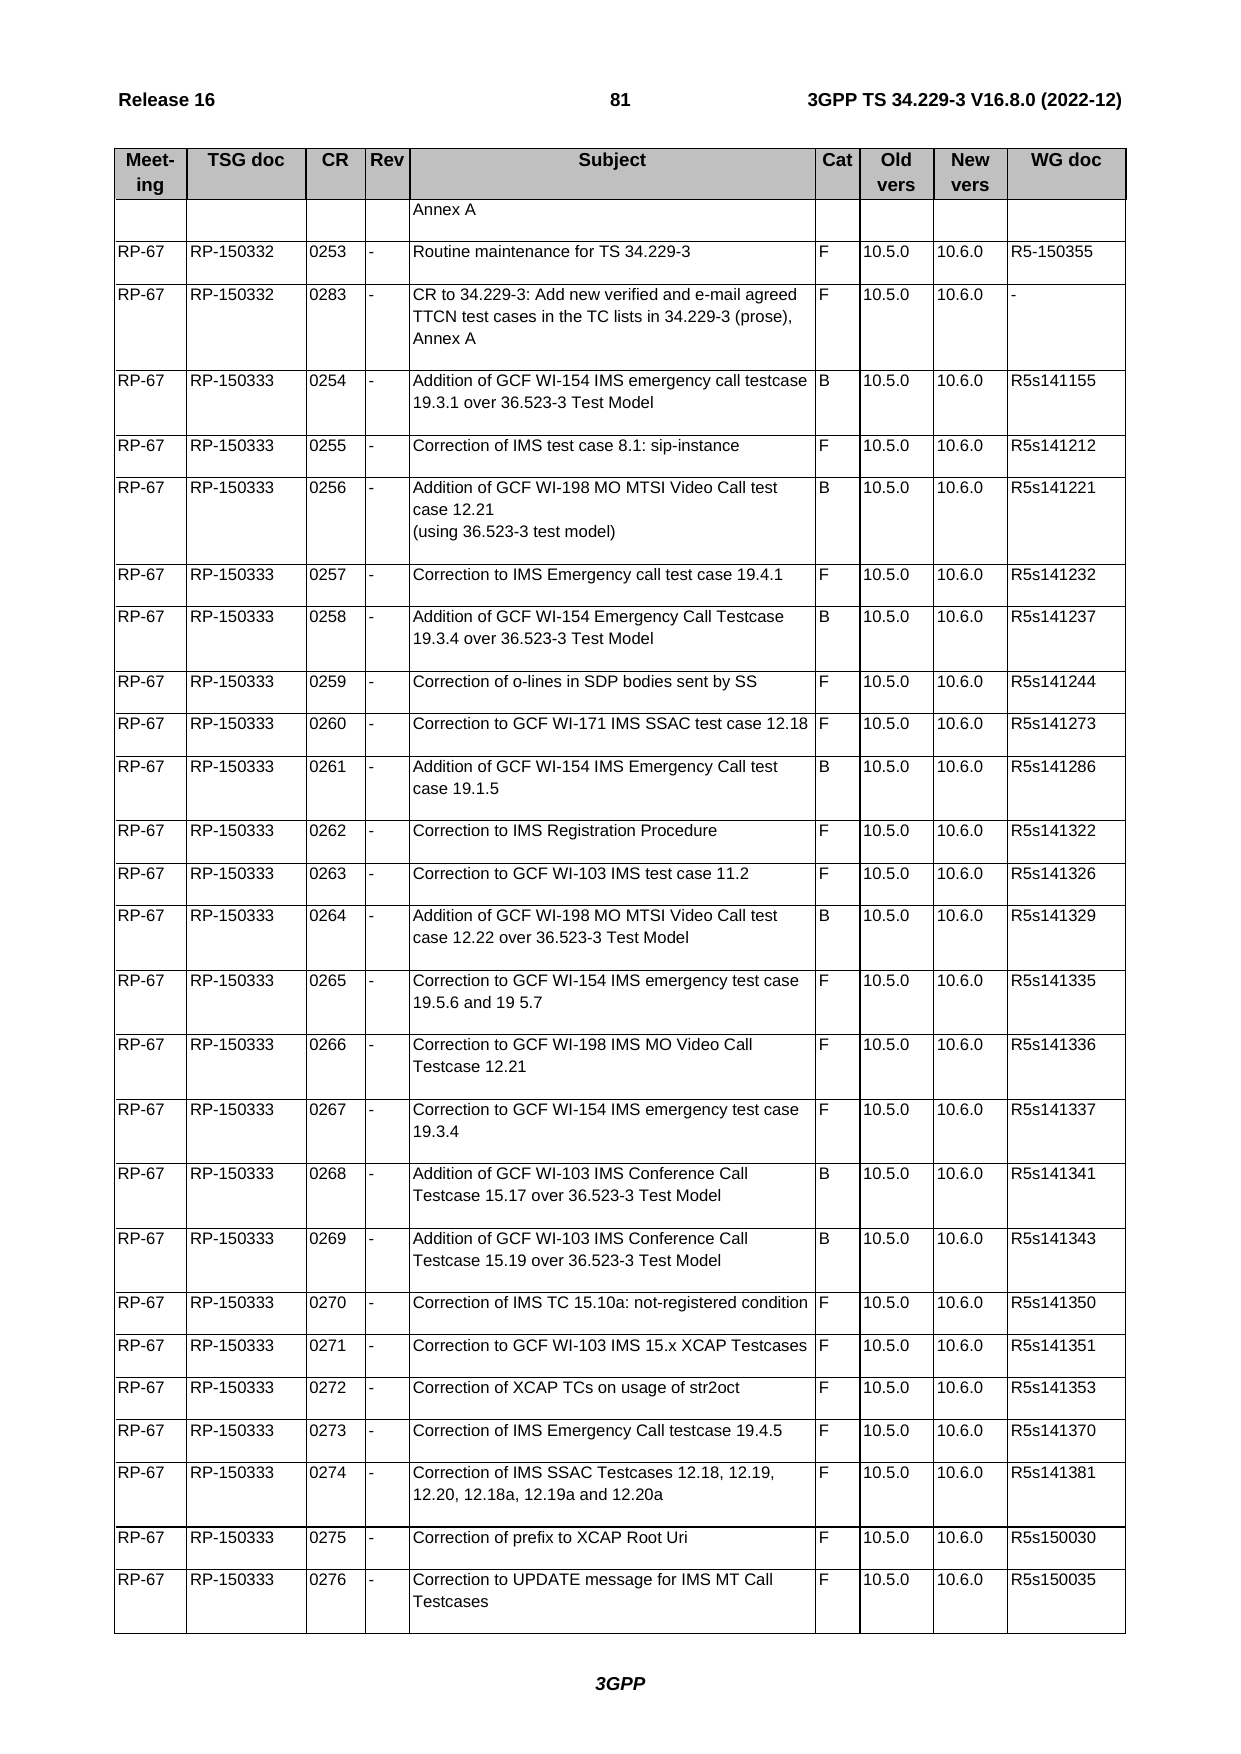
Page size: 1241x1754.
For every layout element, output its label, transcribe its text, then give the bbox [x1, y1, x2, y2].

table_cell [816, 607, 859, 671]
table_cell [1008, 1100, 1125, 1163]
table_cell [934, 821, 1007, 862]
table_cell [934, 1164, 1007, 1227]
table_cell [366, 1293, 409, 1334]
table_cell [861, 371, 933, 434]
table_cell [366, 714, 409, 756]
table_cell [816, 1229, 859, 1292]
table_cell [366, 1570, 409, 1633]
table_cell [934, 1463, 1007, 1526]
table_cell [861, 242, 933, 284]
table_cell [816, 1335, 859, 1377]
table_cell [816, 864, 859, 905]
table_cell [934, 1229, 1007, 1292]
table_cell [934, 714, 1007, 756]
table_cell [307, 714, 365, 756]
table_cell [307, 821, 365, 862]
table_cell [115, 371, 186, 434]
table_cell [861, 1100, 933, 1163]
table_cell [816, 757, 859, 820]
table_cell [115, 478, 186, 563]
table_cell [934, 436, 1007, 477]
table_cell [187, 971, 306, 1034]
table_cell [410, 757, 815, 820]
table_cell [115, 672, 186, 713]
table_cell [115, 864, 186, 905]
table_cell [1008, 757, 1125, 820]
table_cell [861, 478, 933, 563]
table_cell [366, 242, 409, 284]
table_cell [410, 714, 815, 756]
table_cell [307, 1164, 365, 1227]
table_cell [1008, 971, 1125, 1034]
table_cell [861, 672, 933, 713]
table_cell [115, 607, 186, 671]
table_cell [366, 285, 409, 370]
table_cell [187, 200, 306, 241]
table_header Rev [366, 149, 409, 199]
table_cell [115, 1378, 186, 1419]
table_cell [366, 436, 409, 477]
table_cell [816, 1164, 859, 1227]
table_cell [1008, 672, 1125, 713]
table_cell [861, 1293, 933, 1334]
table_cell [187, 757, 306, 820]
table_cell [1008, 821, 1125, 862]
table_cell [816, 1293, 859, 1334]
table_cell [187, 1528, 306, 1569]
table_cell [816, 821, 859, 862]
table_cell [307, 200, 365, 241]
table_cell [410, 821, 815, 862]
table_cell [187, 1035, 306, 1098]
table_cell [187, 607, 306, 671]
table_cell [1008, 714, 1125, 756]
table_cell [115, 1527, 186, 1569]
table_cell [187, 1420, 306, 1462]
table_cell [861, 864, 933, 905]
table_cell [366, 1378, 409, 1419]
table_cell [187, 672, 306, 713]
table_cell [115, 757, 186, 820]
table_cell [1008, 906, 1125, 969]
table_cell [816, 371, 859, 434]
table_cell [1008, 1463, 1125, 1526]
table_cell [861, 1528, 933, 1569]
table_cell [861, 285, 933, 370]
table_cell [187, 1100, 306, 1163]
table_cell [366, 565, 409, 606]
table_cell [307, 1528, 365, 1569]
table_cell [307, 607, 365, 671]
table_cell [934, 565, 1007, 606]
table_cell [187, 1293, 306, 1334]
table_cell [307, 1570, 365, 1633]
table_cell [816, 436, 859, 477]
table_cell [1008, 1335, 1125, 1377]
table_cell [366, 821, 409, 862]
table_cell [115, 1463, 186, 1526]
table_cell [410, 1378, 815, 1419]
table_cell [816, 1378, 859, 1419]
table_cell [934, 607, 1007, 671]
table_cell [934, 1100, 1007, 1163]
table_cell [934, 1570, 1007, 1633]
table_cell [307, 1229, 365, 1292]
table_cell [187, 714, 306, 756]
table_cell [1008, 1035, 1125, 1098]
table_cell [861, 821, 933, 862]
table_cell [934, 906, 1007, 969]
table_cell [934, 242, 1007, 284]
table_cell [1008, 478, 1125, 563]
table_header CR [307, 149, 365, 199]
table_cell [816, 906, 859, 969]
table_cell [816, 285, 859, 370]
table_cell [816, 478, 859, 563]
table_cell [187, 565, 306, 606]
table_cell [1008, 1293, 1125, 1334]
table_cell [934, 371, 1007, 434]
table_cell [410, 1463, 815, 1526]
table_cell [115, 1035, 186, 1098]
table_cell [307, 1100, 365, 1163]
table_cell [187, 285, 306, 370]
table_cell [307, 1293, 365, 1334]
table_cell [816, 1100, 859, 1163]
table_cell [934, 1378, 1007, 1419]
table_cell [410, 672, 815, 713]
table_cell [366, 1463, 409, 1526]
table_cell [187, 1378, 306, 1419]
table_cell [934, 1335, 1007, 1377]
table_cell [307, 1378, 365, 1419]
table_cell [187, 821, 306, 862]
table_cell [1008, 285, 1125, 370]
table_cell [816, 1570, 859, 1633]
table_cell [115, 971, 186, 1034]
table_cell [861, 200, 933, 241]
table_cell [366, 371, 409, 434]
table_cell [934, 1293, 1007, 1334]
table_header TSG doc [188, 149, 305, 199]
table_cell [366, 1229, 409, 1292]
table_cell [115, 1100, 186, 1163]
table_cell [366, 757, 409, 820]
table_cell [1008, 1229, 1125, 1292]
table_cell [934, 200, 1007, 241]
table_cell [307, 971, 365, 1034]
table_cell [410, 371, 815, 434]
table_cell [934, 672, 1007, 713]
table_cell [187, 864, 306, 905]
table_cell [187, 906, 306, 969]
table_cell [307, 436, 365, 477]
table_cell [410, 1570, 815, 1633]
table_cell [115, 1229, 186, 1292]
table_header WG doc [1008, 149, 1125, 199]
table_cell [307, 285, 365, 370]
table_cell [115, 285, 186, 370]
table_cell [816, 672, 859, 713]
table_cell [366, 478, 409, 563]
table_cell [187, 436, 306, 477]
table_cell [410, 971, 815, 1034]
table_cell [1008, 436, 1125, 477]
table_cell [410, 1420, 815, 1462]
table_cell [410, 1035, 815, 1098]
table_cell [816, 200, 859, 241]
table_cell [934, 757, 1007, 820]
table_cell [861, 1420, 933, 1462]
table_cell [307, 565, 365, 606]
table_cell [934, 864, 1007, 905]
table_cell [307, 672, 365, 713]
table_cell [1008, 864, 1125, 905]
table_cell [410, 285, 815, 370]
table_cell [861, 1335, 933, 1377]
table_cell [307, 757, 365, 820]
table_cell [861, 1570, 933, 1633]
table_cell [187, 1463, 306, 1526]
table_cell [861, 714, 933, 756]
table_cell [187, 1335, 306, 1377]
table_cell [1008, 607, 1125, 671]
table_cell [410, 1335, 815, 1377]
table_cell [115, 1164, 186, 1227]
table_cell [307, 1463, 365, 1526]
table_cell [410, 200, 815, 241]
table_header Subject [411, 149, 815, 199]
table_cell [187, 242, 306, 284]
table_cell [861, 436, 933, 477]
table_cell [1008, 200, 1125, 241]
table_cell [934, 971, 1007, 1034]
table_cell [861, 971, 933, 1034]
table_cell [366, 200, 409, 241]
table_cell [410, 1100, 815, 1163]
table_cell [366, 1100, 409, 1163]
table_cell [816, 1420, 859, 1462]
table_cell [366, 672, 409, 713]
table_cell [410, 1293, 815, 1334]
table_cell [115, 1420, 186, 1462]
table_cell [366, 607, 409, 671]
table_header Meet-ing [115, 149, 186, 199]
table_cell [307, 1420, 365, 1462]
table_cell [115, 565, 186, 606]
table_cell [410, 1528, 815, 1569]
table_header Old vers [861, 149, 933, 199]
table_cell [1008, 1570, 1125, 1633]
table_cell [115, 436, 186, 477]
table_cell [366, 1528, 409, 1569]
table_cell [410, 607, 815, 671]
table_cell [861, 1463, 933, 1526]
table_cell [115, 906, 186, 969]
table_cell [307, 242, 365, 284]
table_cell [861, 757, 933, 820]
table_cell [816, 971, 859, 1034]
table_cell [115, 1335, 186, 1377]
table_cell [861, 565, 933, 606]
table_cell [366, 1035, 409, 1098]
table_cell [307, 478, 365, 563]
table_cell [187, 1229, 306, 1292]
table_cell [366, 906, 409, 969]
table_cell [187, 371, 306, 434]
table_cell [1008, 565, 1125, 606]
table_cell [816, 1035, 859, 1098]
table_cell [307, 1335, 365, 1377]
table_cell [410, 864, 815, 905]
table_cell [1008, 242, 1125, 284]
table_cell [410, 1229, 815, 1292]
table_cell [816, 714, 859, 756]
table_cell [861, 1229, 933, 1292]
table_header New vers [935, 149, 1007, 199]
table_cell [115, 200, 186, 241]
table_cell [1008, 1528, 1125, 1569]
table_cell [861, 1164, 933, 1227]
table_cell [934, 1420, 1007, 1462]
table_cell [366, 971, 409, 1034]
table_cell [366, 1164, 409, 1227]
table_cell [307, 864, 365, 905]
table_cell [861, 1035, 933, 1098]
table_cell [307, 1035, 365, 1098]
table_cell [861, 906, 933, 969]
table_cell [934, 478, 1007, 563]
table_header Cat [816, 149, 859, 199]
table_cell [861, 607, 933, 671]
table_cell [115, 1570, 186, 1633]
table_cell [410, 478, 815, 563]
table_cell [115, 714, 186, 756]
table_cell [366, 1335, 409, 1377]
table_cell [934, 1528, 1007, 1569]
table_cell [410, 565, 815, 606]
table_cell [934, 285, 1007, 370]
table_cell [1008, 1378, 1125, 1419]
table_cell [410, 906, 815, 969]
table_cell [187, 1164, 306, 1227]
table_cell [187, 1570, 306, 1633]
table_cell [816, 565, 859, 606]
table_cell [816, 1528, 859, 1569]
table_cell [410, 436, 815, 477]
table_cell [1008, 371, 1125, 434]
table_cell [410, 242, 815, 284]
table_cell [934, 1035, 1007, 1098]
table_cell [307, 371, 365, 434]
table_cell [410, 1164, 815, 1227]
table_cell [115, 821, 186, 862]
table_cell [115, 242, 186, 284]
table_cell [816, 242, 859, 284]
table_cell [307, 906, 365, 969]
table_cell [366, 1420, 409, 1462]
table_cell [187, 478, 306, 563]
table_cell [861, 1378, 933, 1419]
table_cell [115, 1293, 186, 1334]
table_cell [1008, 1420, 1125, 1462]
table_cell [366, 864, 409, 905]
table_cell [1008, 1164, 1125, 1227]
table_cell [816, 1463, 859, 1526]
